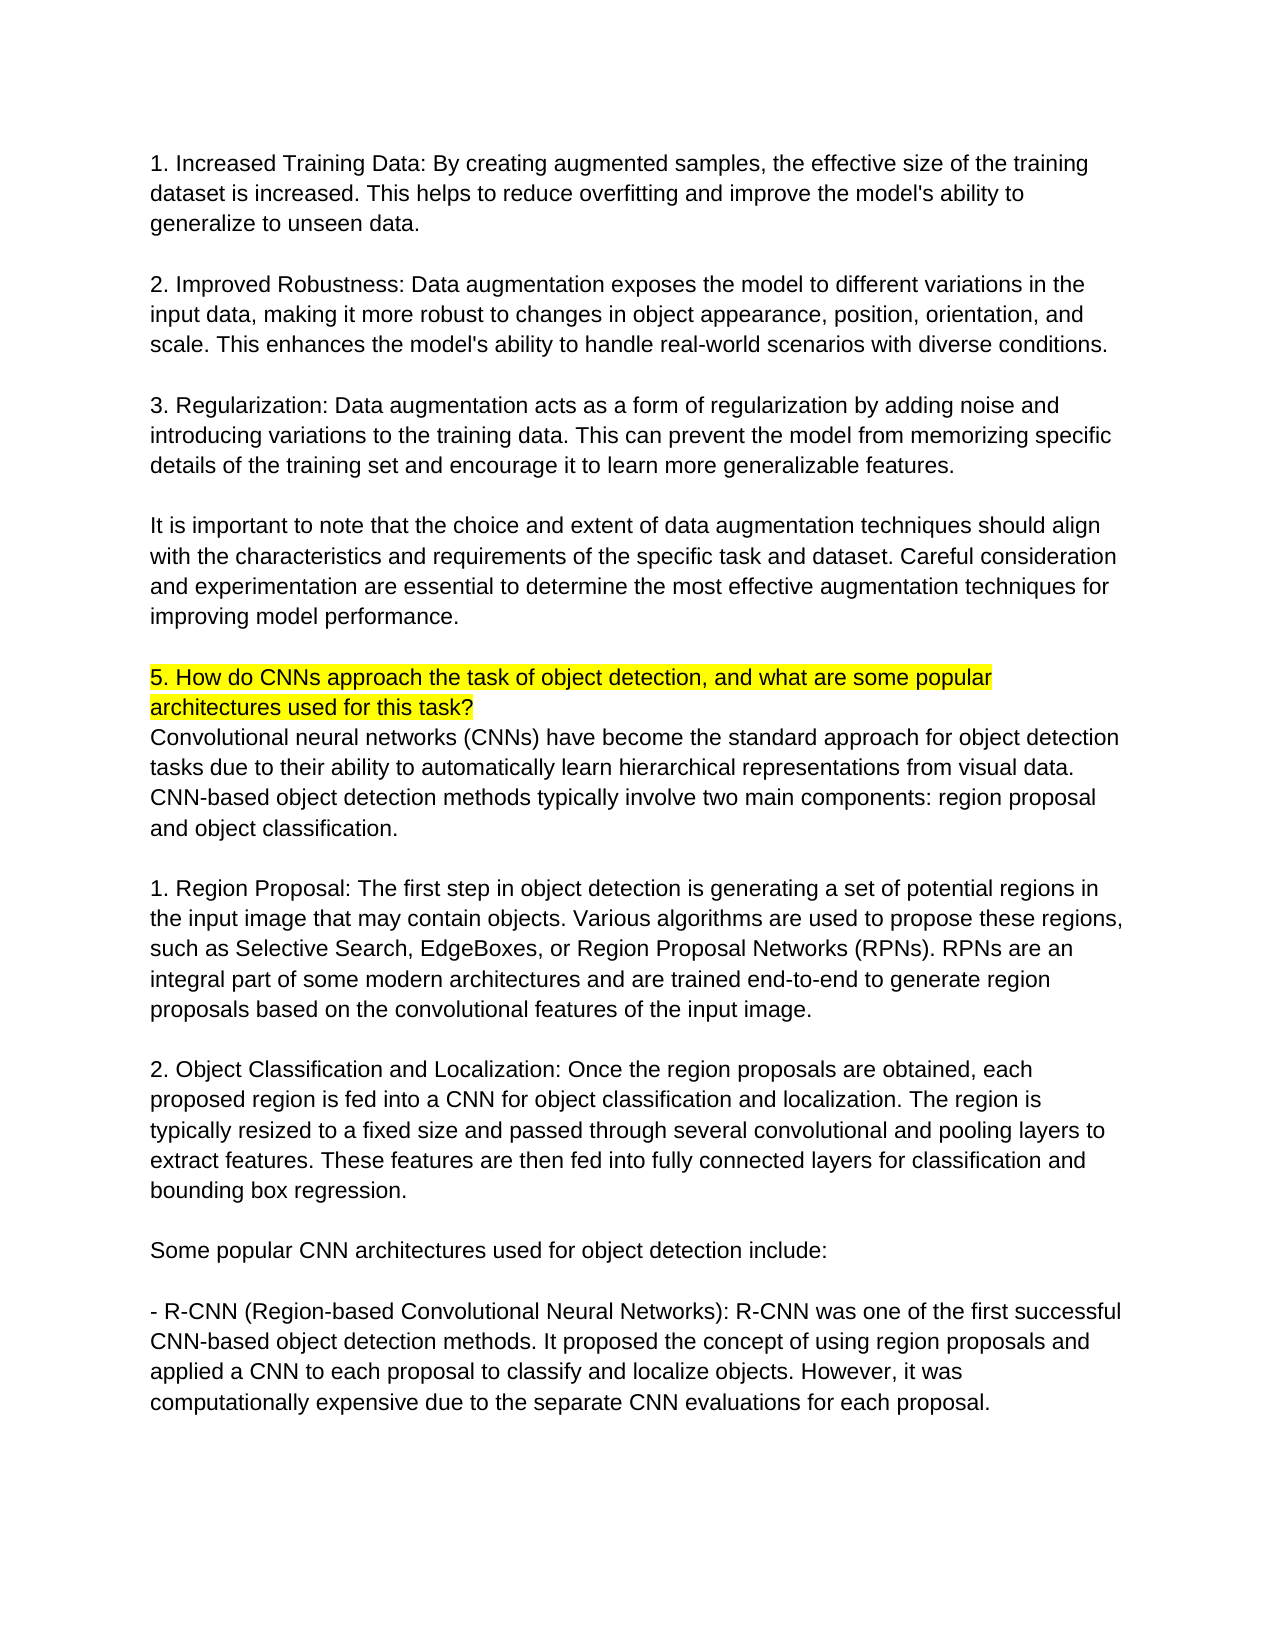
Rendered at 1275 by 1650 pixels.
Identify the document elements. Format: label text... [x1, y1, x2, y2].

text 2. Improved Robustness: Data augmentation exposes the model to different variations in the input data, making it more robust to changes in object appearance, position, orientation, and scale. This enhances the model's ability to handle real-world scenarios with diverse conditions. [150, 271, 1125, 358]
text Convolutional neural networks (CNNs) have become the standard approach for object detection tasks due to their ability to automatically learn hierarchical representations from visual data. CNN-based object detection methods typically involve two main components: region proposal and object classification. [150, 724, 1125, 841]
text Some popular CNN architectures used for object detection include: [150, 1237, 1125, 1264]
text 5. How do CNNs approach the task of object detection, and what are some popular architectures used for this task? [150, 663, 1125, 720]
text 3. Regularization: Data augmentation acts as a form of regularization by adding noise and introducing variations to the training data. This can prevent the model from memorizing specific details of the training set and encourage it to learn more generalizable features. [150, 392, 1125, 478]
text 2. Object Classification and Localization: Once the region proposals are obtained, each proposed region is fed into a CNN for object classification and localization. The region is typically resized to a fixed size and passed through several convolutional and pooling layers to extract features. These features are then fed into fully connected layers for classification and bounding box regression. [150, 1056, 1125, 1203]
text - R-CNN (Region-based Convolutional Neural Networks): R-CNN was one of the first successful CNN-based object detection methods. It proposed the concept of using region proposals and applied a CNN to each proposal to classify and localize objects. However, it was computationally expensive due to the separate CNN evaluations for each proposal. [150, 1298, 1125, 1415]
text 1. Increased Training Data: By creating augmented samples, the effective size of the training dataset is increased. This helps to reduce overfitting and improve the model's ability to generalize to unseen data. [150, 150, 1125, 237]
text 1. Region Proposal: The first step in object detection is generating a set of potential regions in the input image that may contain objects. Various algorithms are used to propose these regions, such as Selective Search, EdgeBoxes, or Region Proposal Networks (RPNs). RPNs are an integral part of some modern architectures and are trained end-to-end to generate region proposals based on the convolutional features of the input image. [150, 875, 1125, 1022]
text It is important to note that the choice and extent of data augmentation techniques should align with the characteristics and requirements of the specific task and dataset. Careful consideration and experimentation are essential to determine the most effective augmentation techniques for improving model performance. [150, 512, 1125, 629]
